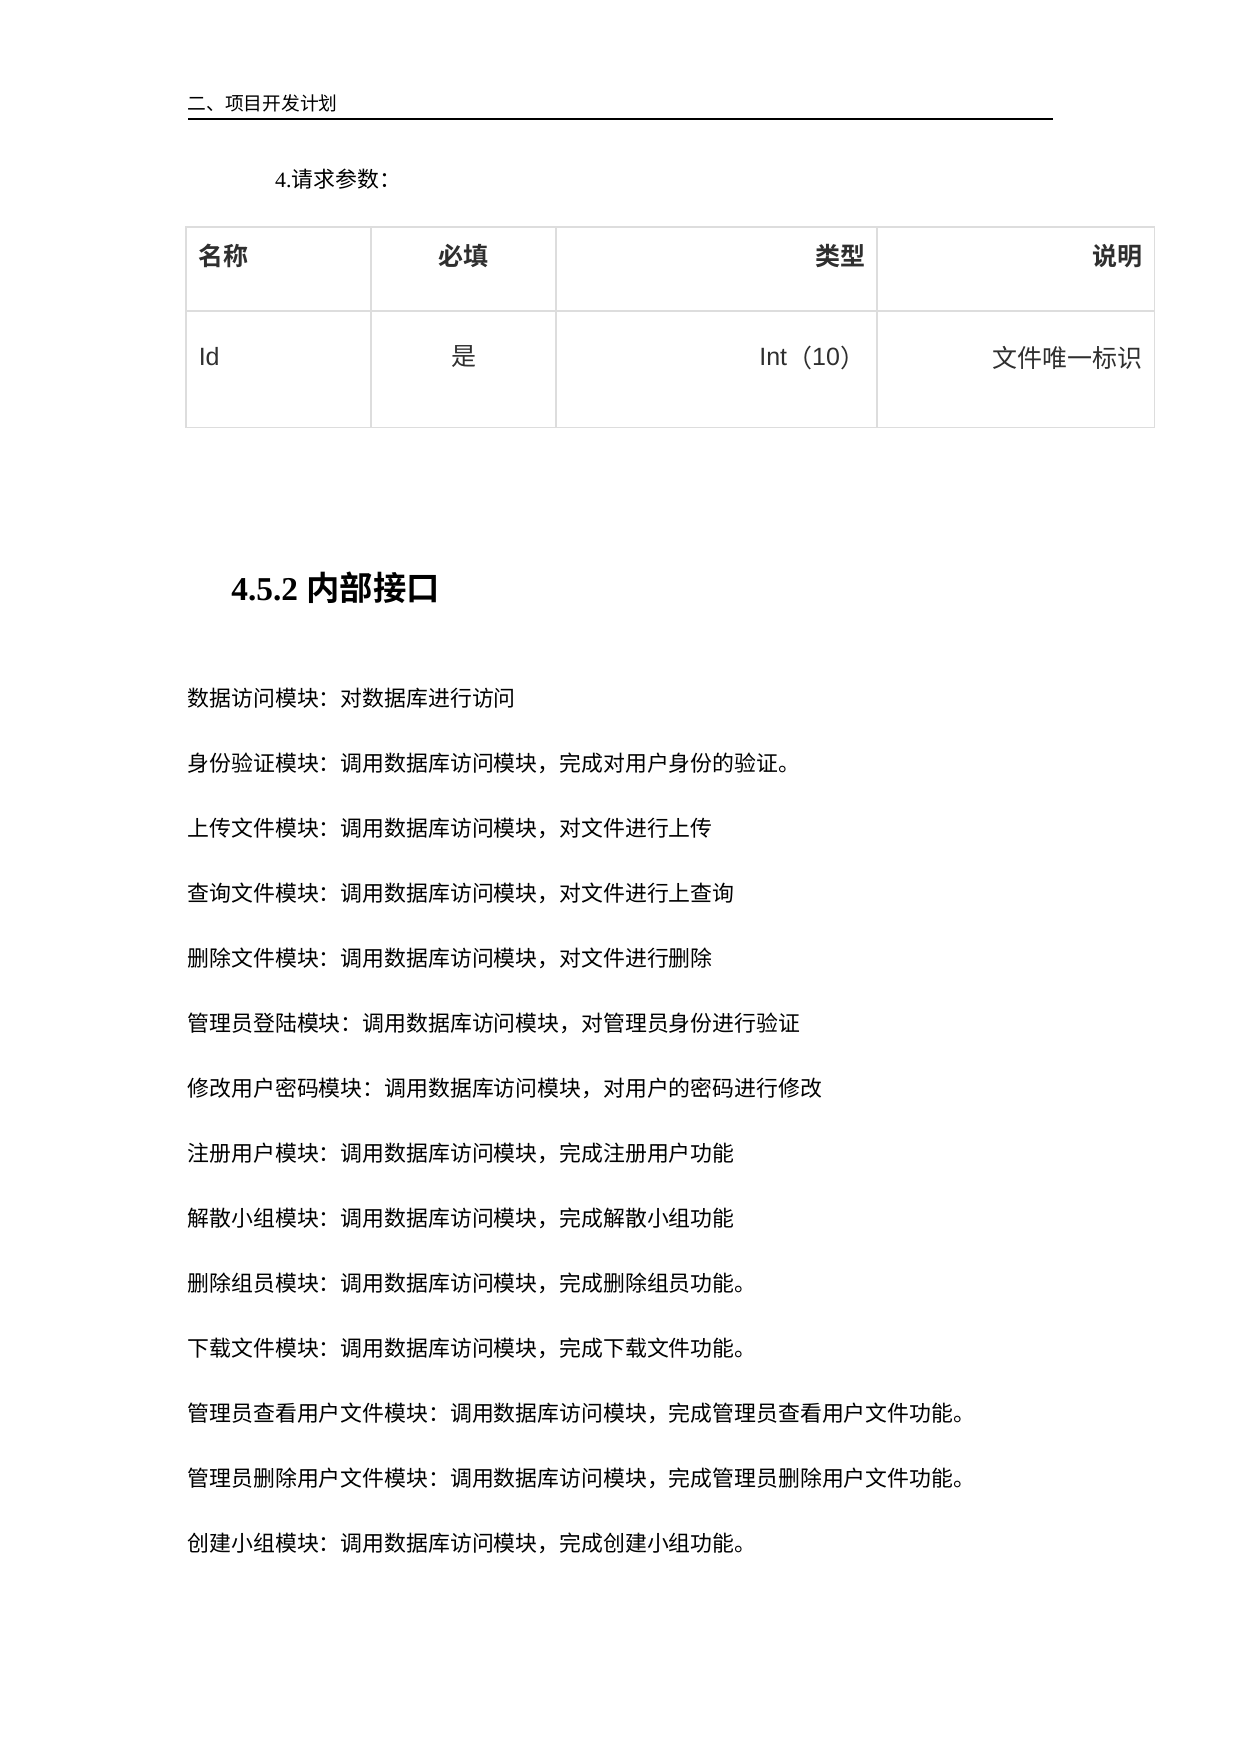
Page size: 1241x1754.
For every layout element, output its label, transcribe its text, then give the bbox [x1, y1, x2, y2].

text 数据访问模块：对数据库进行访问 [187, 680, 1053, 713]
table_header 类型 [557, 228, 876, 310]
text 删除文件模块：调用数据库访问模块，对文件进行删除 [187, 940, 1053, 973]
text 身份验证模块：调用数据库访问模块，完成对用户身份的验证。 [187, 745, 1053, 778]
table_header 说明 [878, 228, 1154, 310]
text 解散小组模块：调用数据库访问模块，完成解散小组功能 [187, 1200, 1053, 1233]
text 管理员登陆模块：调用数据库访问模块，对管理员身份进行验证 [187, 1005, 1053, 1038]
text 管理员删除用户文件模块：调用数据库访问模块，完成管理员删除用户文件功能。 [187, 1460, 1053, 1493]
table_cell 是 [372, 312, 555, 427]
table_header 必填 [372, 228, 555, 310]
text 创建小组模块：调用数据库访问模块，完成创建小组功能。 [187, 1525, 1053, 1558]
text 下载文件模块：调用数据库访问模块，完成下载文件功能。 [187, 1330, 1053, 1363]
text 管理员查看用户文件模块：调用数据库访问模块，完成管理员查看用户文件功能。 [187, 1395, 1053, 1428]
table_cell Int（10） [557, 312, 876, 427]
text 注册用户模块：调用数据库访问模块，完成注册用户功能 [187, 1135, 1053, 1168]
text 上传文件模块：调用数据库访问模块，对文件进行上传 [187, 810, 1053, 843]
text 查询文件模块：调用数据库访问模块，对文件进行上查询 [187, 875, 1053, 908]
text 修改用户密码模块：调用数据库访问模块，对用户的密码进行修改 [187, 1070, 1053, 1103]
table_header 名称 [187, 228, 370, 310]
table_cell Id [187, 312, 370, 427]
subtitle 4.5.2 内部接口 [187, 553, 1053, 618]
text 删除组员模块：调用数据库访问模块，完成删除组员功能。 [187, 1265, 1053, 1330]
table_cell 文件唯一标识 [878, 312, 1154, 427]
list 4.请求参数： [275, 162, 1053, 194]
